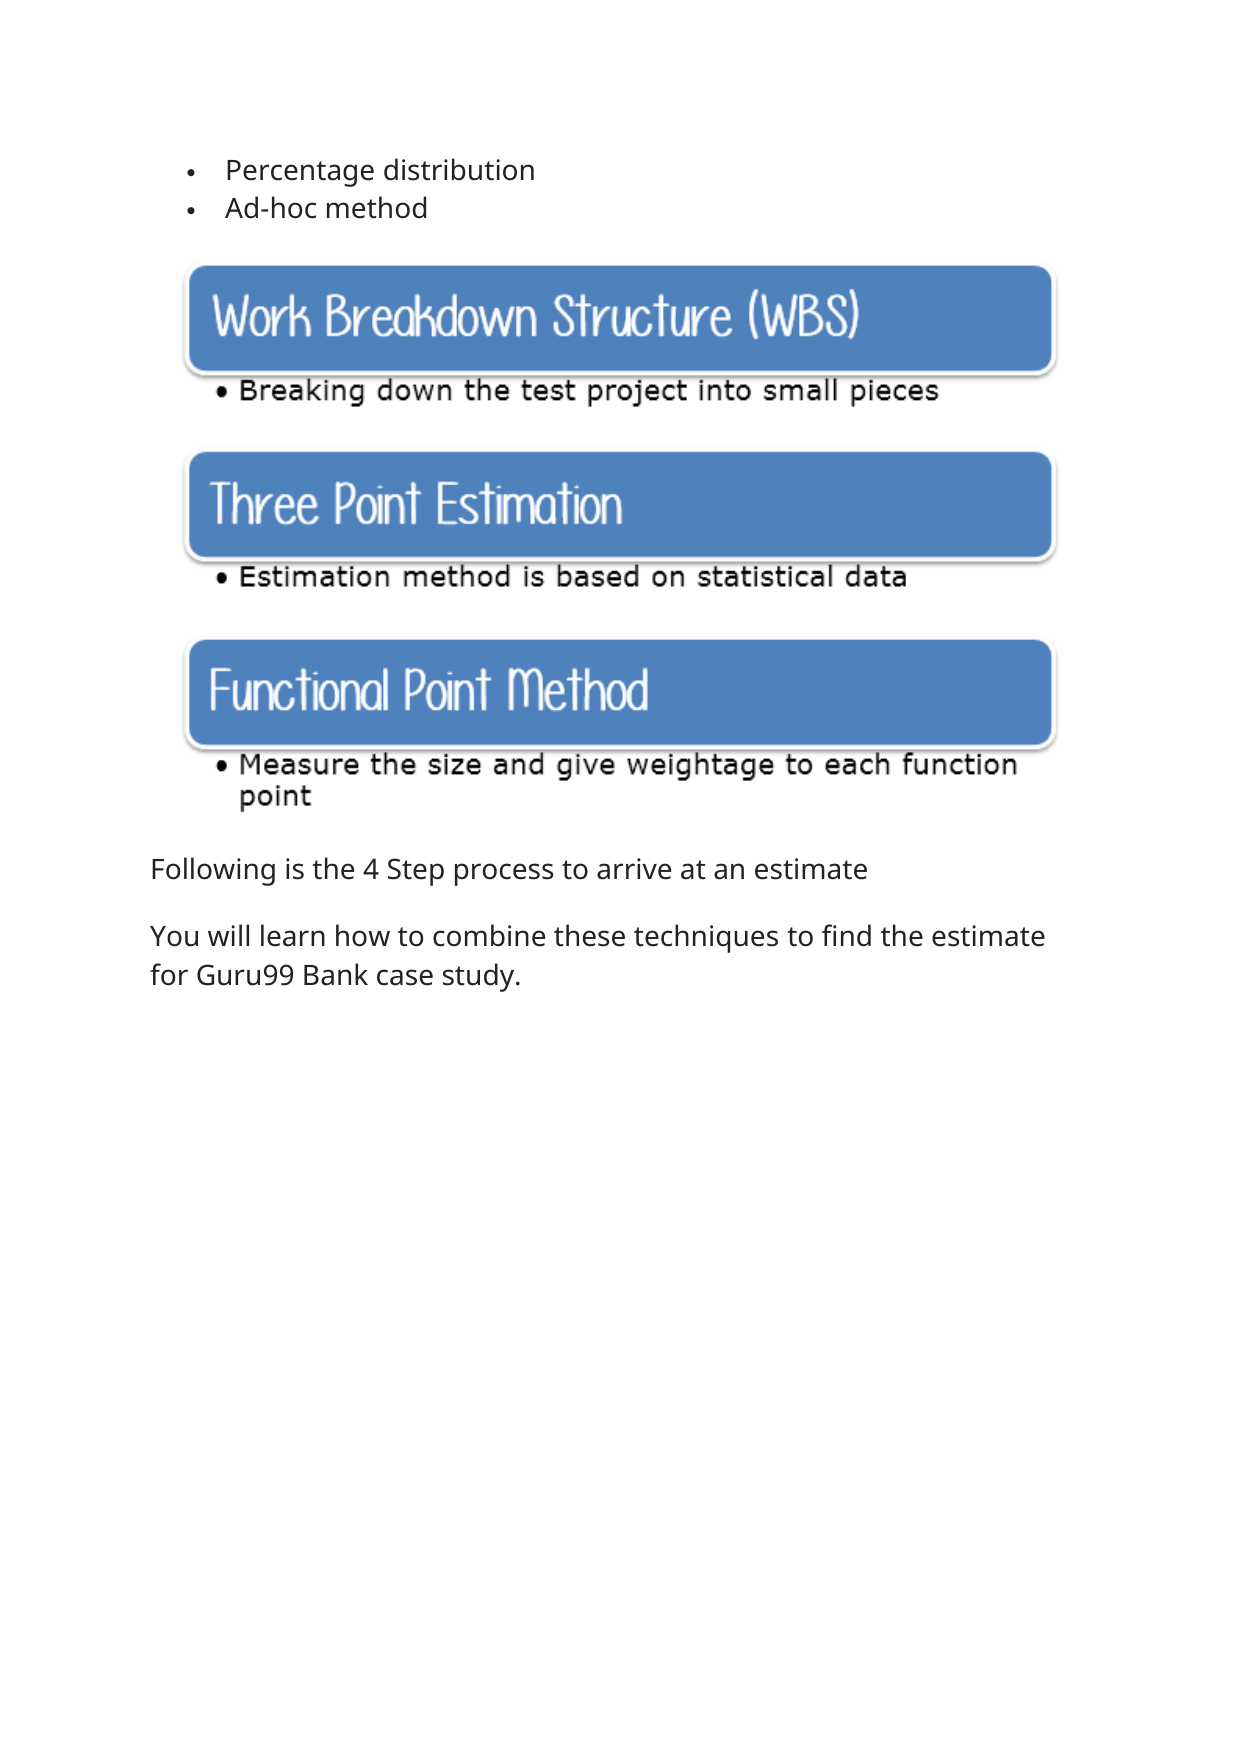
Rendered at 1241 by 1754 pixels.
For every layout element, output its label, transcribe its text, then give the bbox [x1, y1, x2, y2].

picture [177, 255, 1064, 820]
text You will learn how to combine these techniques to find the estimate for Guru99 Bank case study. [150, 917, 1090, 993]
list Percentage distribution [187, 150, 1090, 188]
text Following is the 4 Step process to arrive at an estimate [150, 849, 1090, 887]
list Ad-hoc method [187, 188, 1090, 227]
